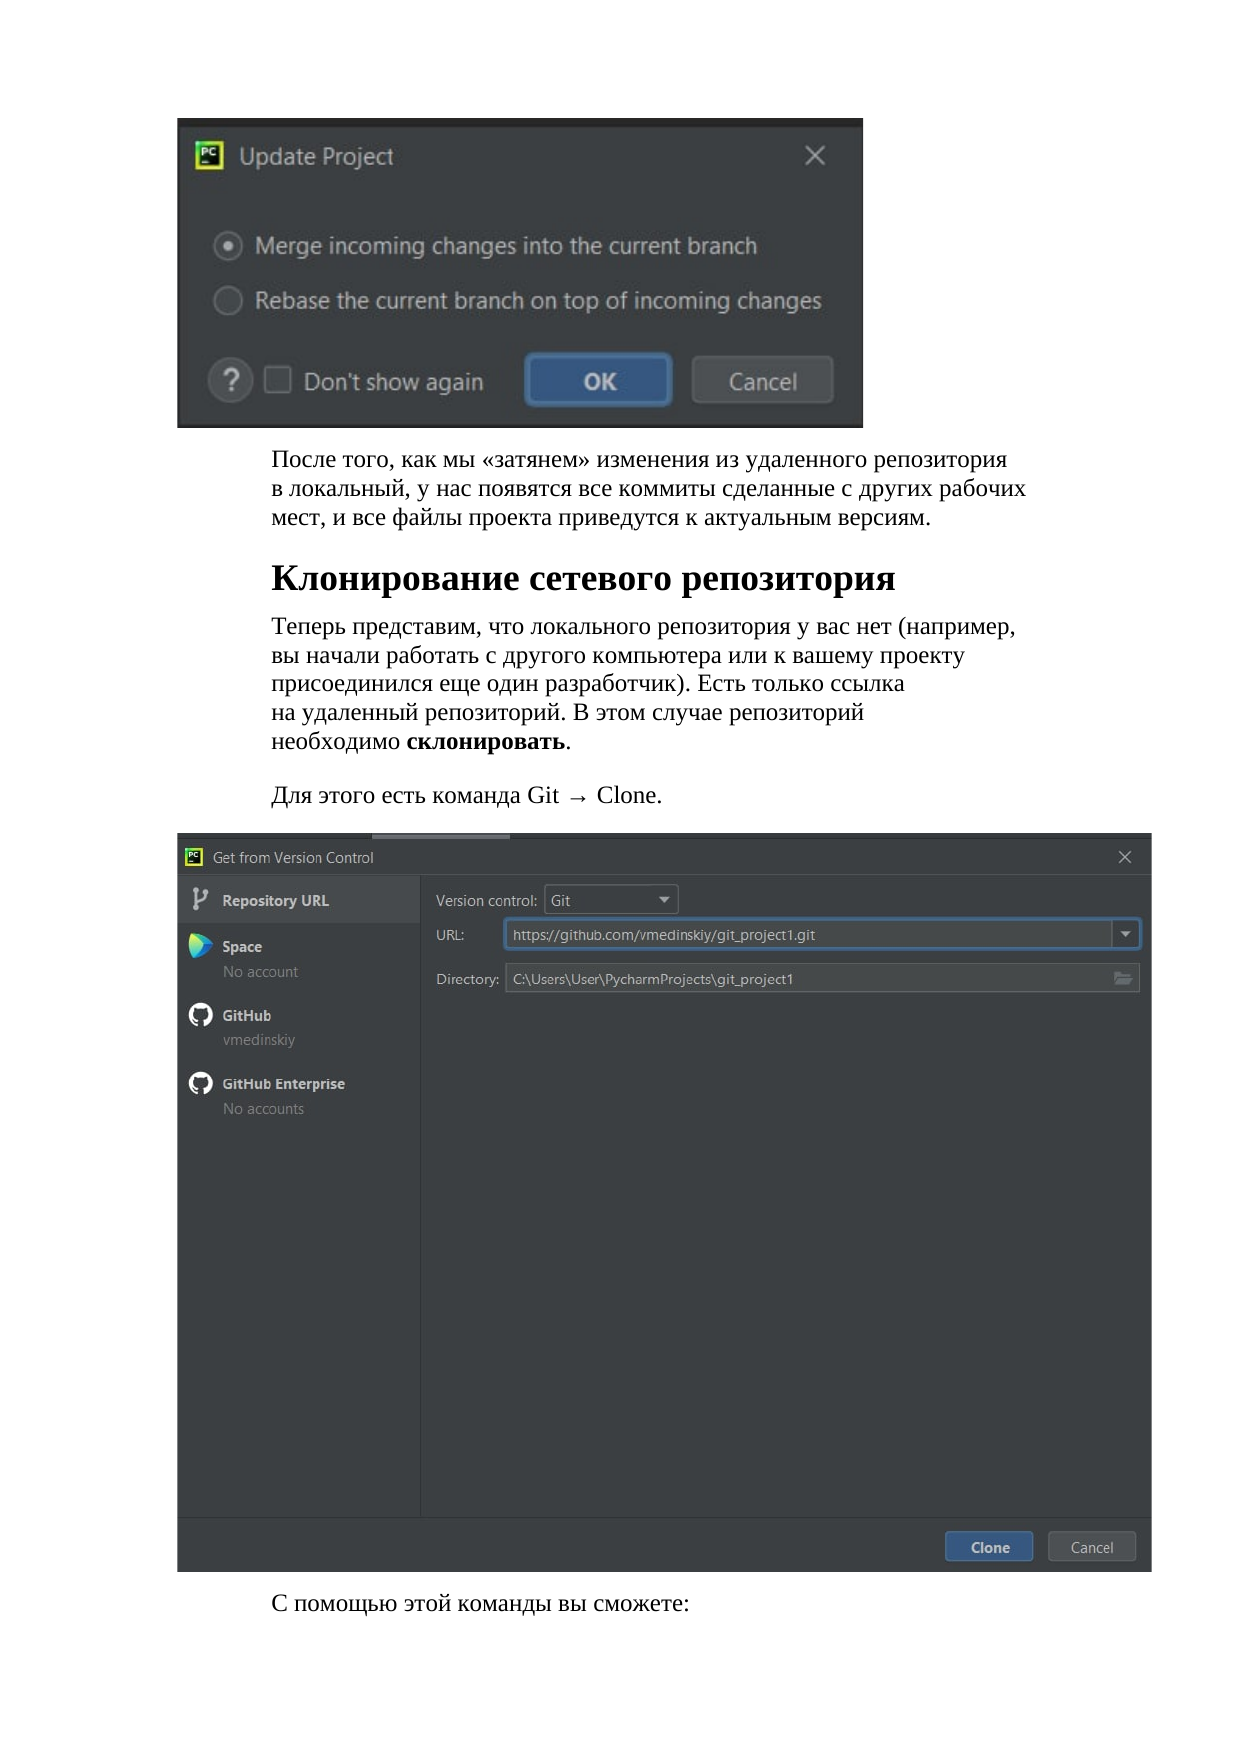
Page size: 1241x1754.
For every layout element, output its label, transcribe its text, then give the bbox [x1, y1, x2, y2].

text Теперь представим, что локального репозитория у вас нет (например, вы начали работать с другого компьютера или к вашему проекту присоединился еще один разработчик). Есть только ссылка на удаленный репозиторий. В этом случае репозиторий необходимо склонировать. [271, 611, 1058, 755]
picture [177, 833, 1152, 1572]
text Для этого есть команда Git → Clone. [271, 780, 1058, 808]
text Клонирование сетевого репозитория [271, 555, 1058, 598]
picture [177, 118, 864, 428]
text После того, как мы «затянем» изменения из удаленного репозитория в локальный, у нас появятся все коммиты сделанные с других рабочих мест, и все файлы проекта приведутся к актуальным версиям. [271, 444, 1058, 530]
text С помощью этой команды вы сможете: [271, 1588, 1058, 1617]
